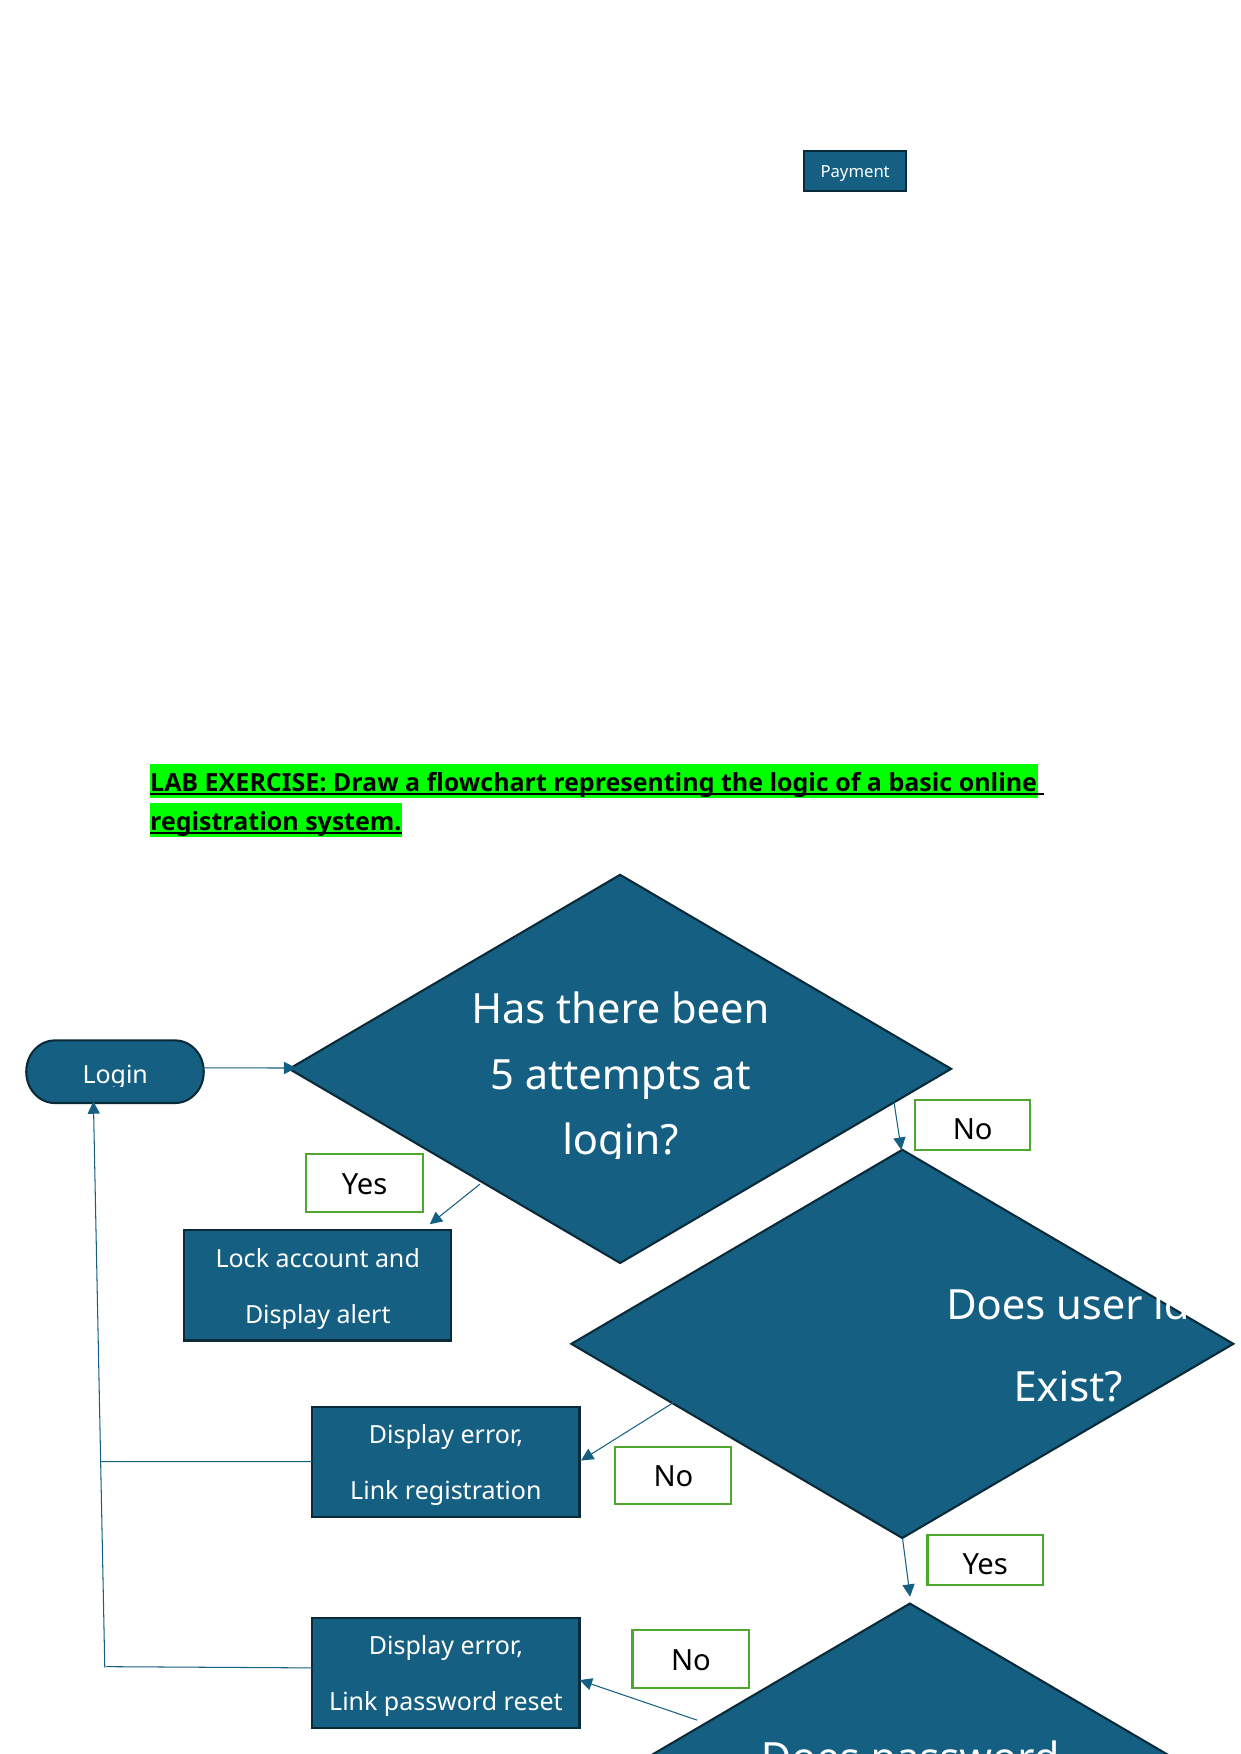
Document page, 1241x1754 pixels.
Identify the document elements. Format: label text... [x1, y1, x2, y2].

text LAB EXERCISE: Draw a flowchart representing the logic of a basic online registration system. [150, 764, 1090, 837]
